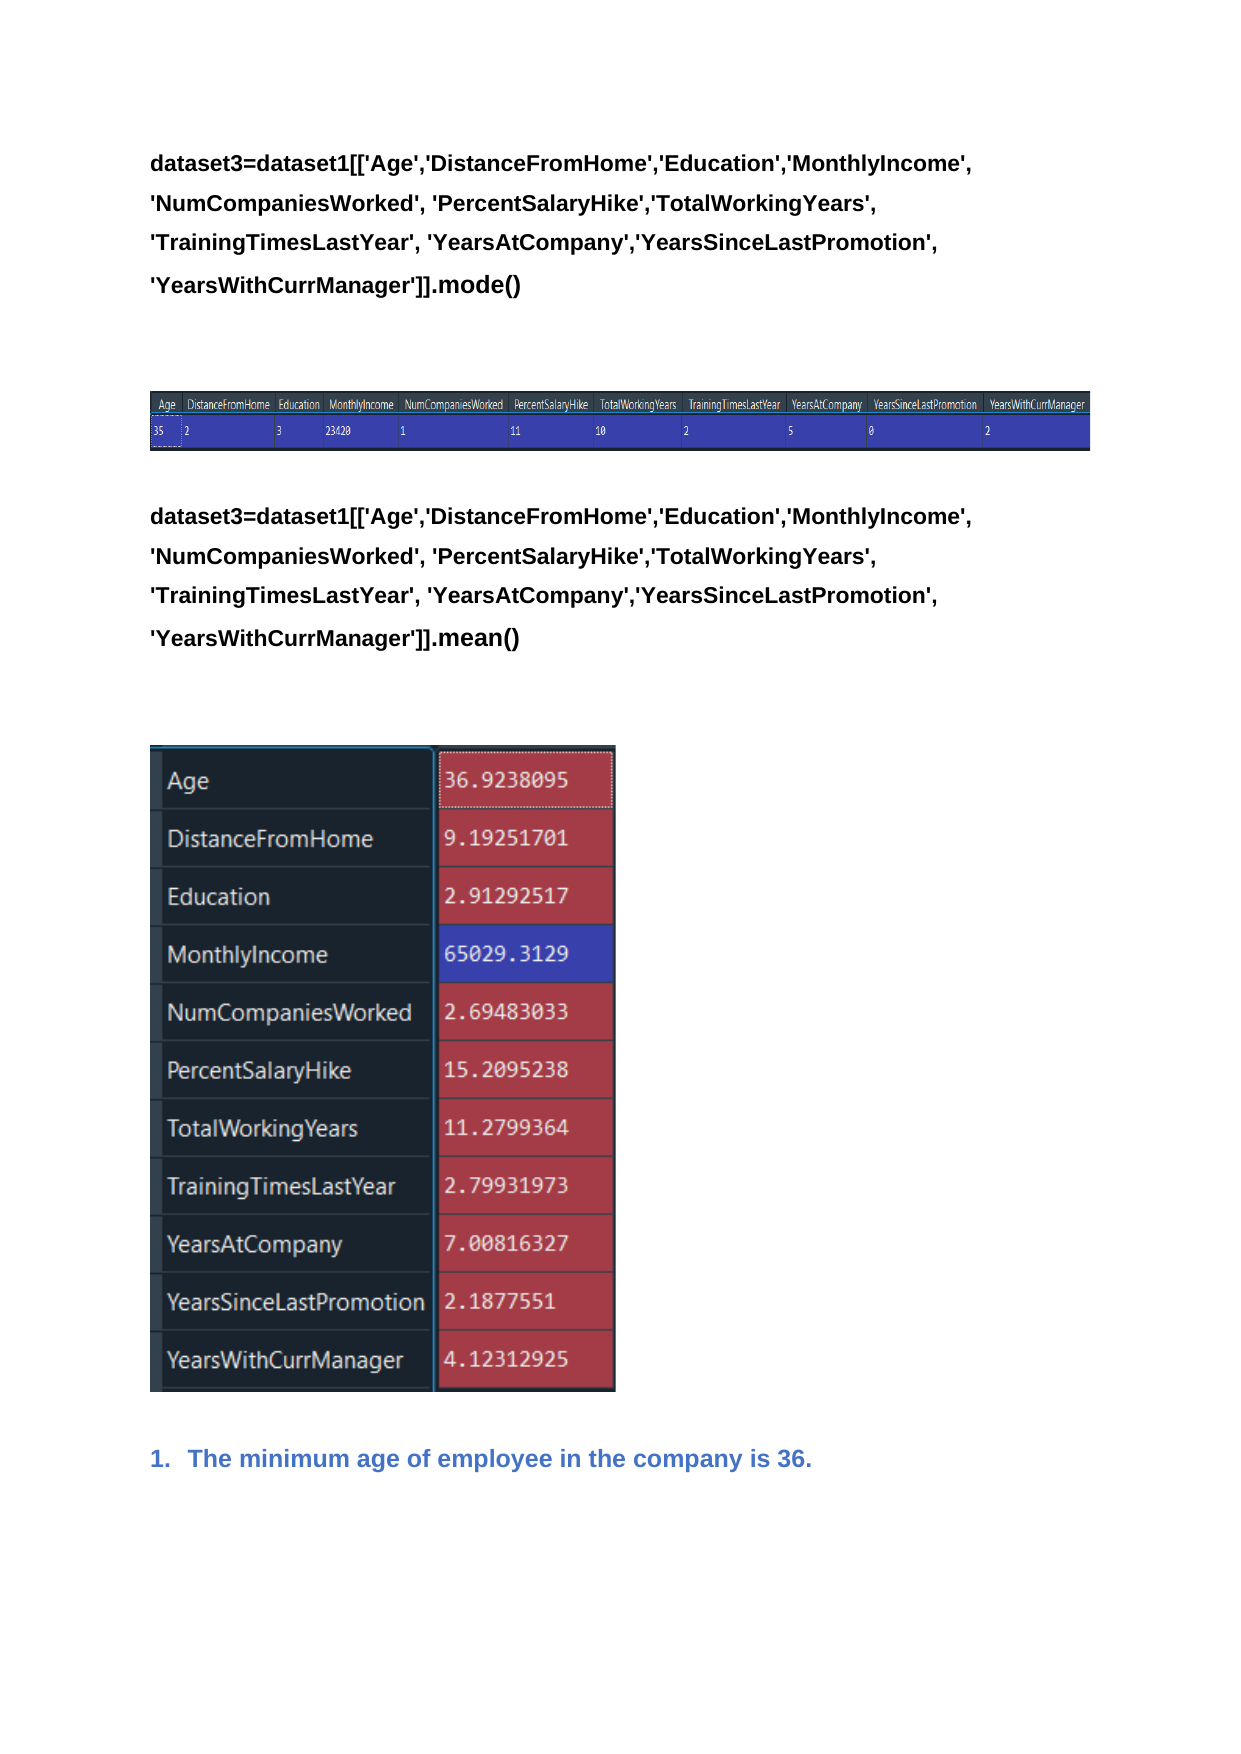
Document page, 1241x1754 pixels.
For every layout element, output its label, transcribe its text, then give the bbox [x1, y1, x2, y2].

picture [150, 745, 616, 1392]
text dataset3=dataset1[['Age','DistanceFromHome','Education','MonthlyIncome', 'NumCompaniesWorked', 'PercentSalaryHike','TotalWorkingYears', 'TrainingTimesLastYear', 'YearsAtCompany','YearsSinceLastPromotion', 'YearsWithCurrManager']].mode() [150, 150, 1090, 298]
text dataset3=dataset1[['Age','DistanceFromHome','Education','MonthlyIncome', 'NumCompaniesWorked', 'PercentSalaryHike','TotalWorkingYears', 'TrainingTimesLastYear', 'YearsAtCompany','YearsSinceLastPromotion', 'YearsWithCurrManager']].mean() [150, 503, 1090, 652]
picture [150, 391, 1091, 451]
list The minimum age of employee in the company is 36. [150, 1444, 1090, 1473]
